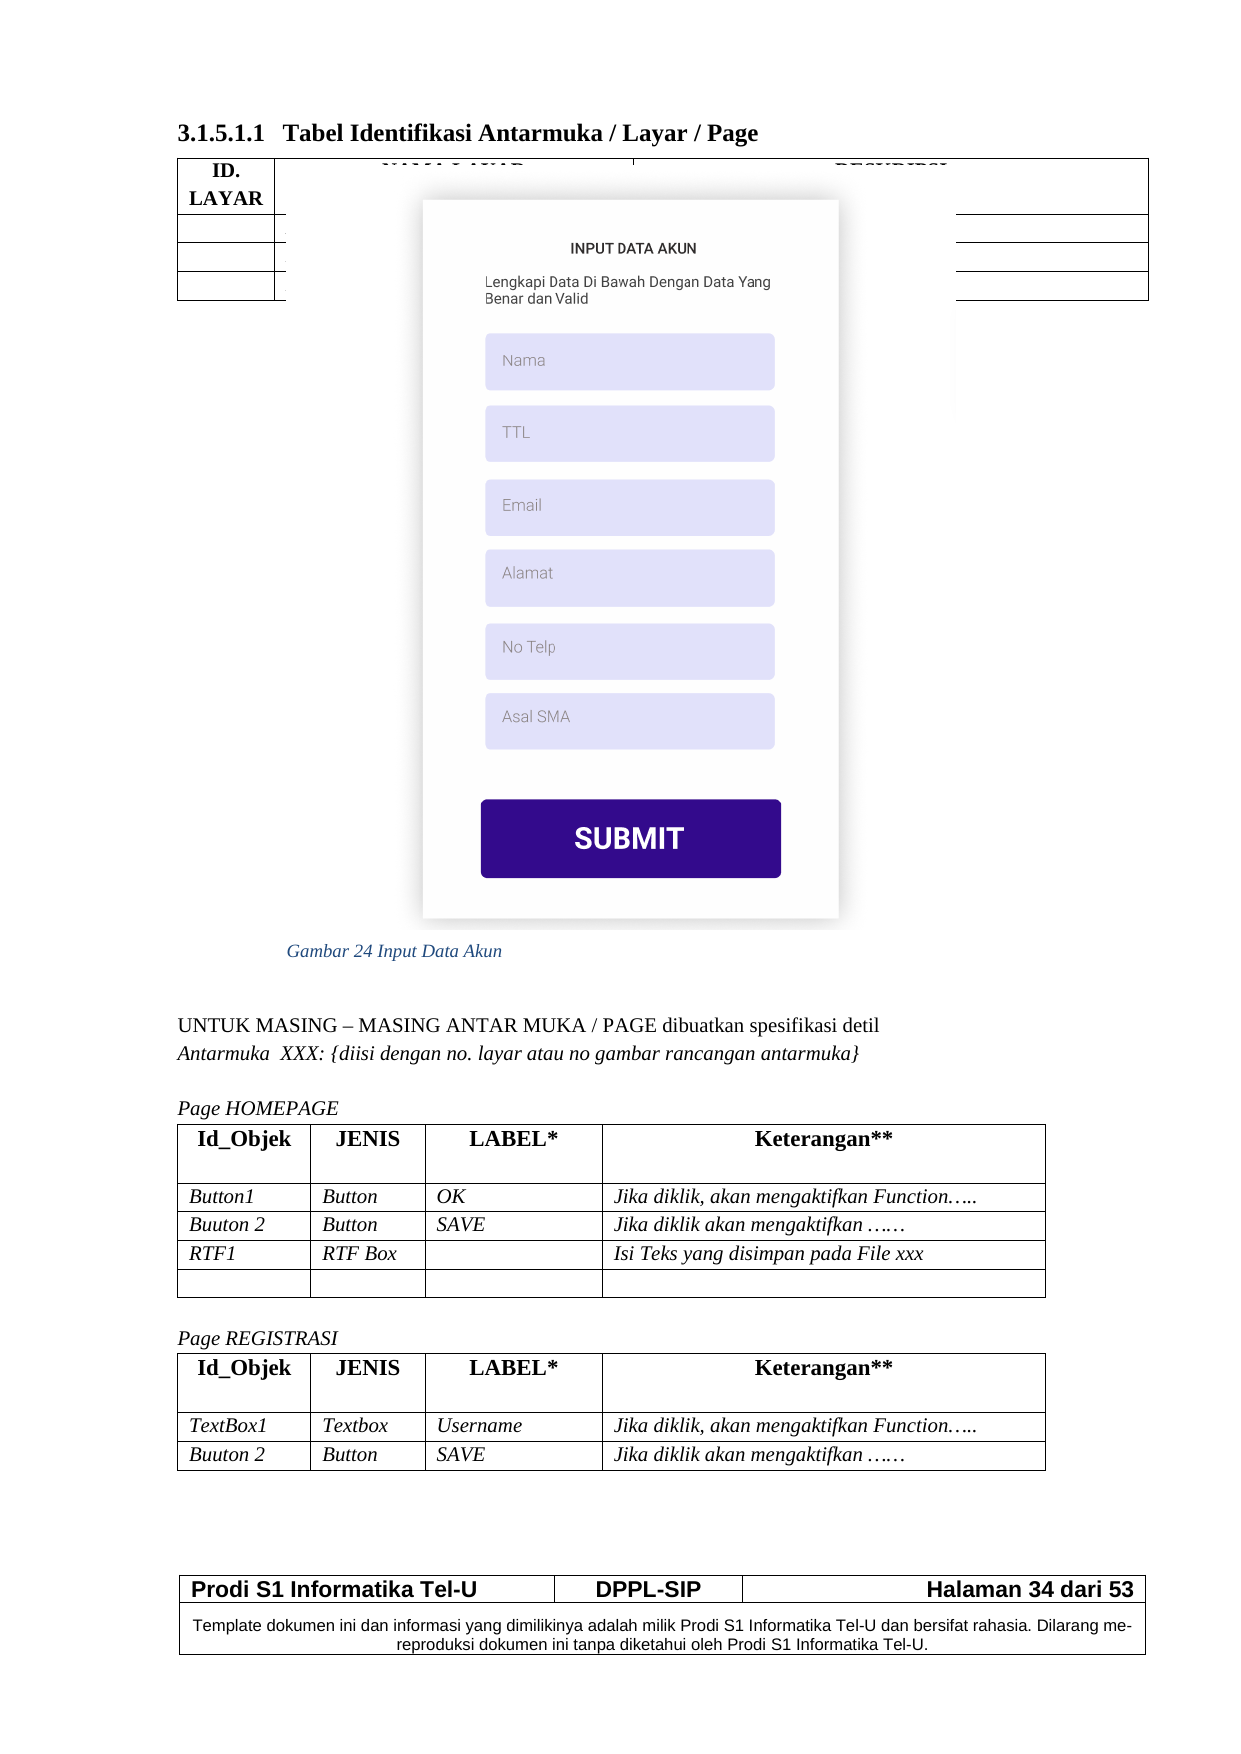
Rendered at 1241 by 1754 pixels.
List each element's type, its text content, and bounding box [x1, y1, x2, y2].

table_header LABEL* [426, 1354, 602, 1412]
table_cell Jika diklik, akan mengaktifkan Function….. [603, 1413, 1045, 1441]
table_cell Buuton 2 [178, 1212, 310, 1240]
table_cell [311, 1270, 425, 1297]
table_cell Jika diklik akan mengaktifkan …… [603, 1442, 1045, 1469]
table_cell TextBox1 [178, 1413, 310, 1441]
table_cell [178, 1270, 310, 1297]
table_header Id_Objek [178, 1354, 310, 1412]
table_cell Buuton 2 [178, 1442, 310, 1469]
table_cell Jika diklik akan mengaktifkan …… [603, 1212, 1045, 1240]
table_cell SAVE [426, 1212, 602, 1240]
table_cell [178, 215, 274, 242]
table_cell Button [311, 1442, 425, 1469]
picture [286, 165, 956, 930]
table_cell Textbox [311, 1413, 425, 1441]
table_cell SAVE [426, 1442, 602, 1469]
table_header ID. LAYAR [178, 159, 274, 214]
text UNTUK MASING – MASING ANTAR MUKA / PAGE dibuatkan spesifikasi detil [177, 1013, 1122, 1037]
table_cell Username [426, 1413, 602, 1441]
table_cell [956, 272, 1148, 299]
text Page HOMEPAGE [177, 1096, 1122, 1120]
table_header Id_Objek [178, 1125, 310, 1182]
table_cell [178, 243, 274, 271]
table_header NAMA LAYAR [275, 159, 633, 214]
table_cell OK [426, 1184, 602, 1211]
text Page REGISTRASI [177, 1326, 1122, 1350]
table_cell [956, 243, 1148, 271]
table_cell Isi Teks yang disimpan pada File xxx [603, 1241, 1045, 1268]
table_cell [426, 1270, 602, 1297]
table_header DESKRIPSI [634, 159, 1148, 214]
table_cell [603, 1270, 1045, 1297]
table_cell RTF Box [311, 1241, 425, 1268]
table_header Keterangan** [603, 1354, 1045, 1412]
table_cell Jika diklik, akan mengaktifkan Function….. [603, 1184, 1045, 1211]
subtitle Tabel Identifikasi Antarmuka / Layar / Page [177, 118, 1122, 147]
table_cell [956, 215, 1148, 242]
table_cell [178, 272, 274, 299]
table_header LABEL* [426, 1125, 602, 1182]
table_header Keterangan** [603, 1125, 1045, 1182]
table_header JENIS [311, 1125, 425, 1182]
table_header JENIS [311, 1354, 425, 1412]
table_cell Button [311, 1212, 425, 1240]
table_cell [426, 1241, 602, 1268]
table_cell Button1 [178, 1184, 310, 1211]
text Antarmuka XXX: {diisi dengan no. layar atau no gambar rancangan antarmuka} [177, 1041, 1122, 1065]
table_cell Button [311, 1184, 425, 1211]
table_cell RTF1 [178, 1241, 310, 1268]
